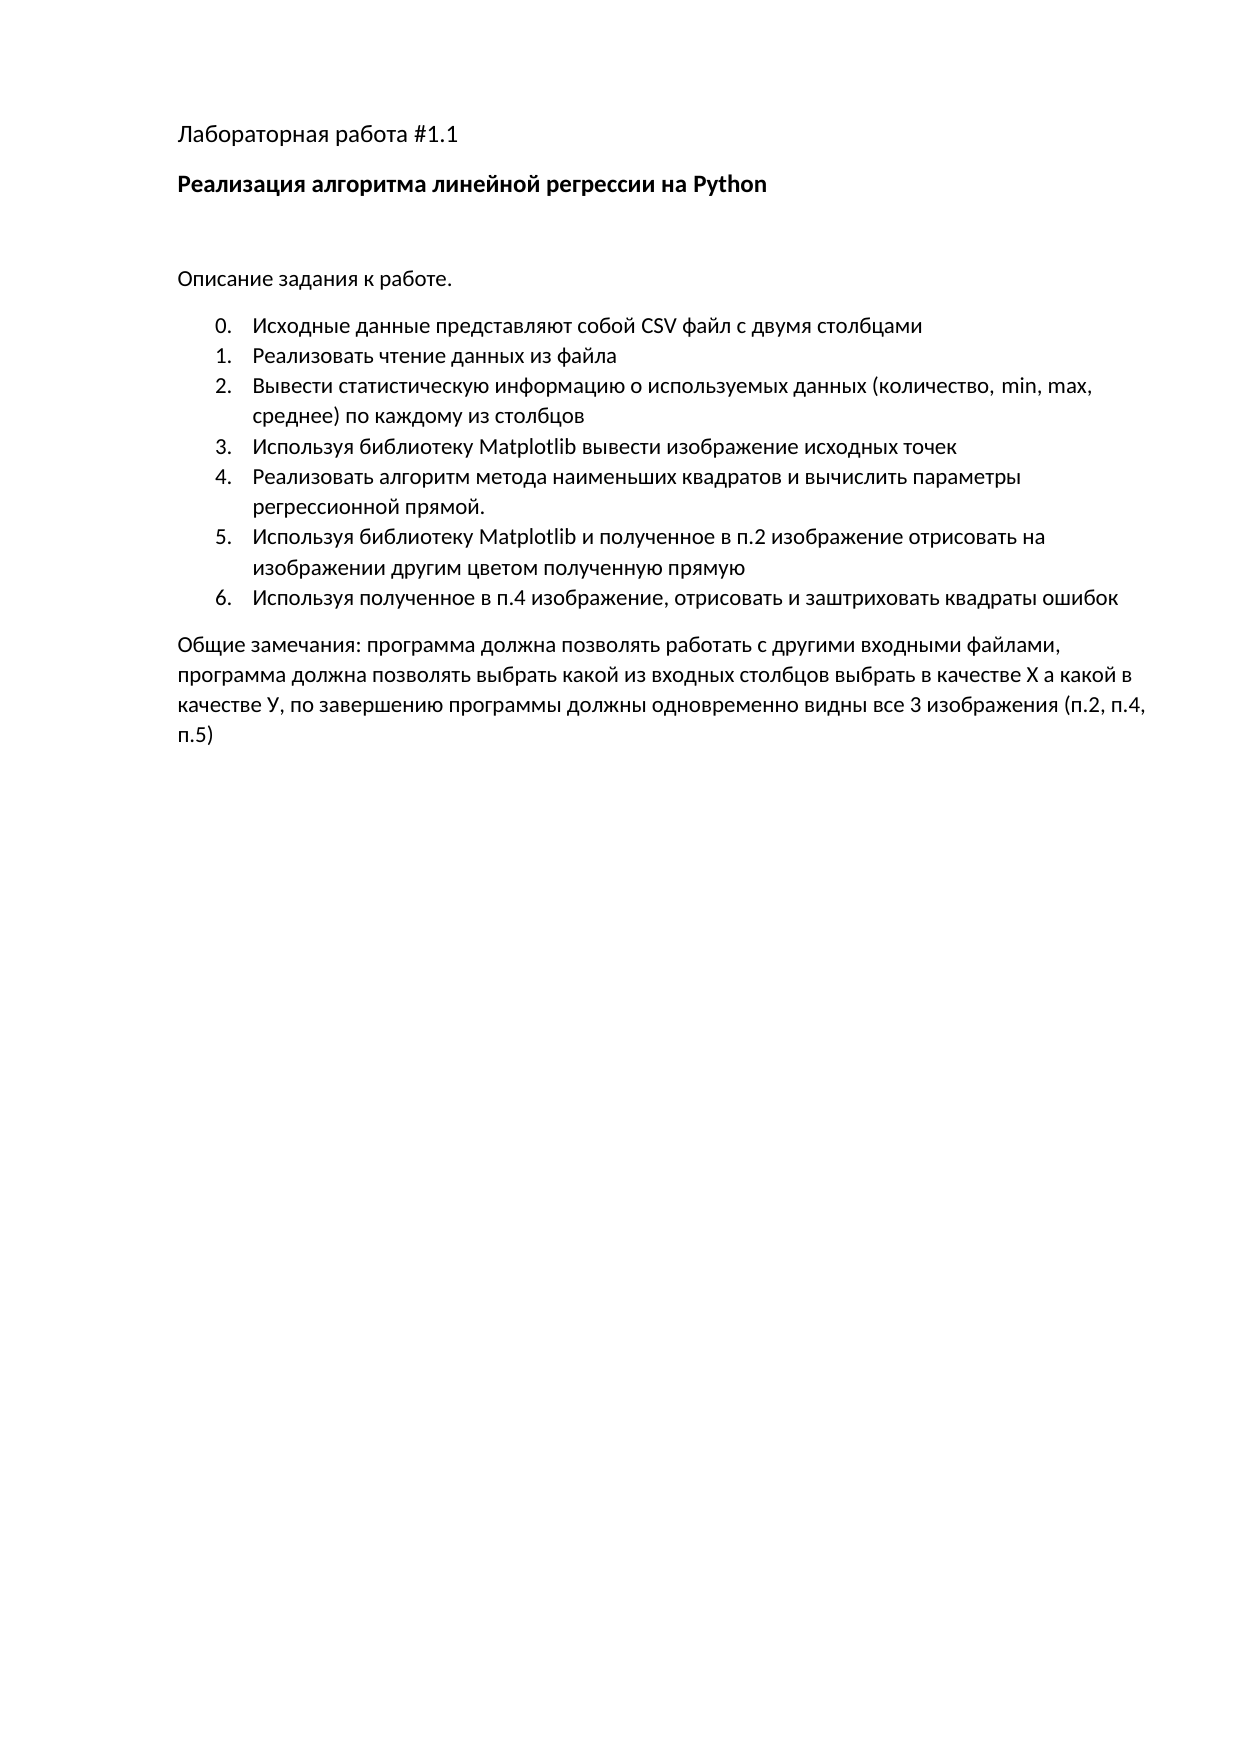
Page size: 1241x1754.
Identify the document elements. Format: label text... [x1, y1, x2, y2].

list Используя библиотеку Matplotlib и полученное в п.2 изображение отрисовать на изображении другим цветом полученную прямую [215, 522, 1152, 581]
text Реализация алгоритма линейной регрессии на Python [177, 168, 1152, 198]
text Описание задания к работе. [177, 264, 1152, 292]
list Используя полученное в п.4 изображение, отрисовать и заштриховать квадраты ошибок [215, 583, 1152, 611]
text Лабораторная работа #1.1 [177, 118, 1152, 149]
list Реализовать алгоритм метода наименьших квадратов и вычислить параметры регрессионной прямой. [215, 462, 1152, 520]
list Исходные данные представляют собой CSV файл с двумя столбцами [215, 311, 1152, 339]
text Общие замечания: программа должна позволять работать с другими входными файлами, программа должна позволять выбрать какой из входных столбцов выбрать в качестве Х а какой в качестве У, по завершению программы должны одновременно видны все 3 изображения (п.2, п.4, п.5) [177, 630, 1152, 748]
list Реализовать чтение данных из файла [215, 341, 1152, 369]
list Вывести статистическую информацию о используемых данных (количество, min, max, среднее) по каждому из столбцов [215, 371, 1152, 430]
list Используя библиотеку Matplotlib вывести изображение исходных точек [215, 432, 1152, 460]
